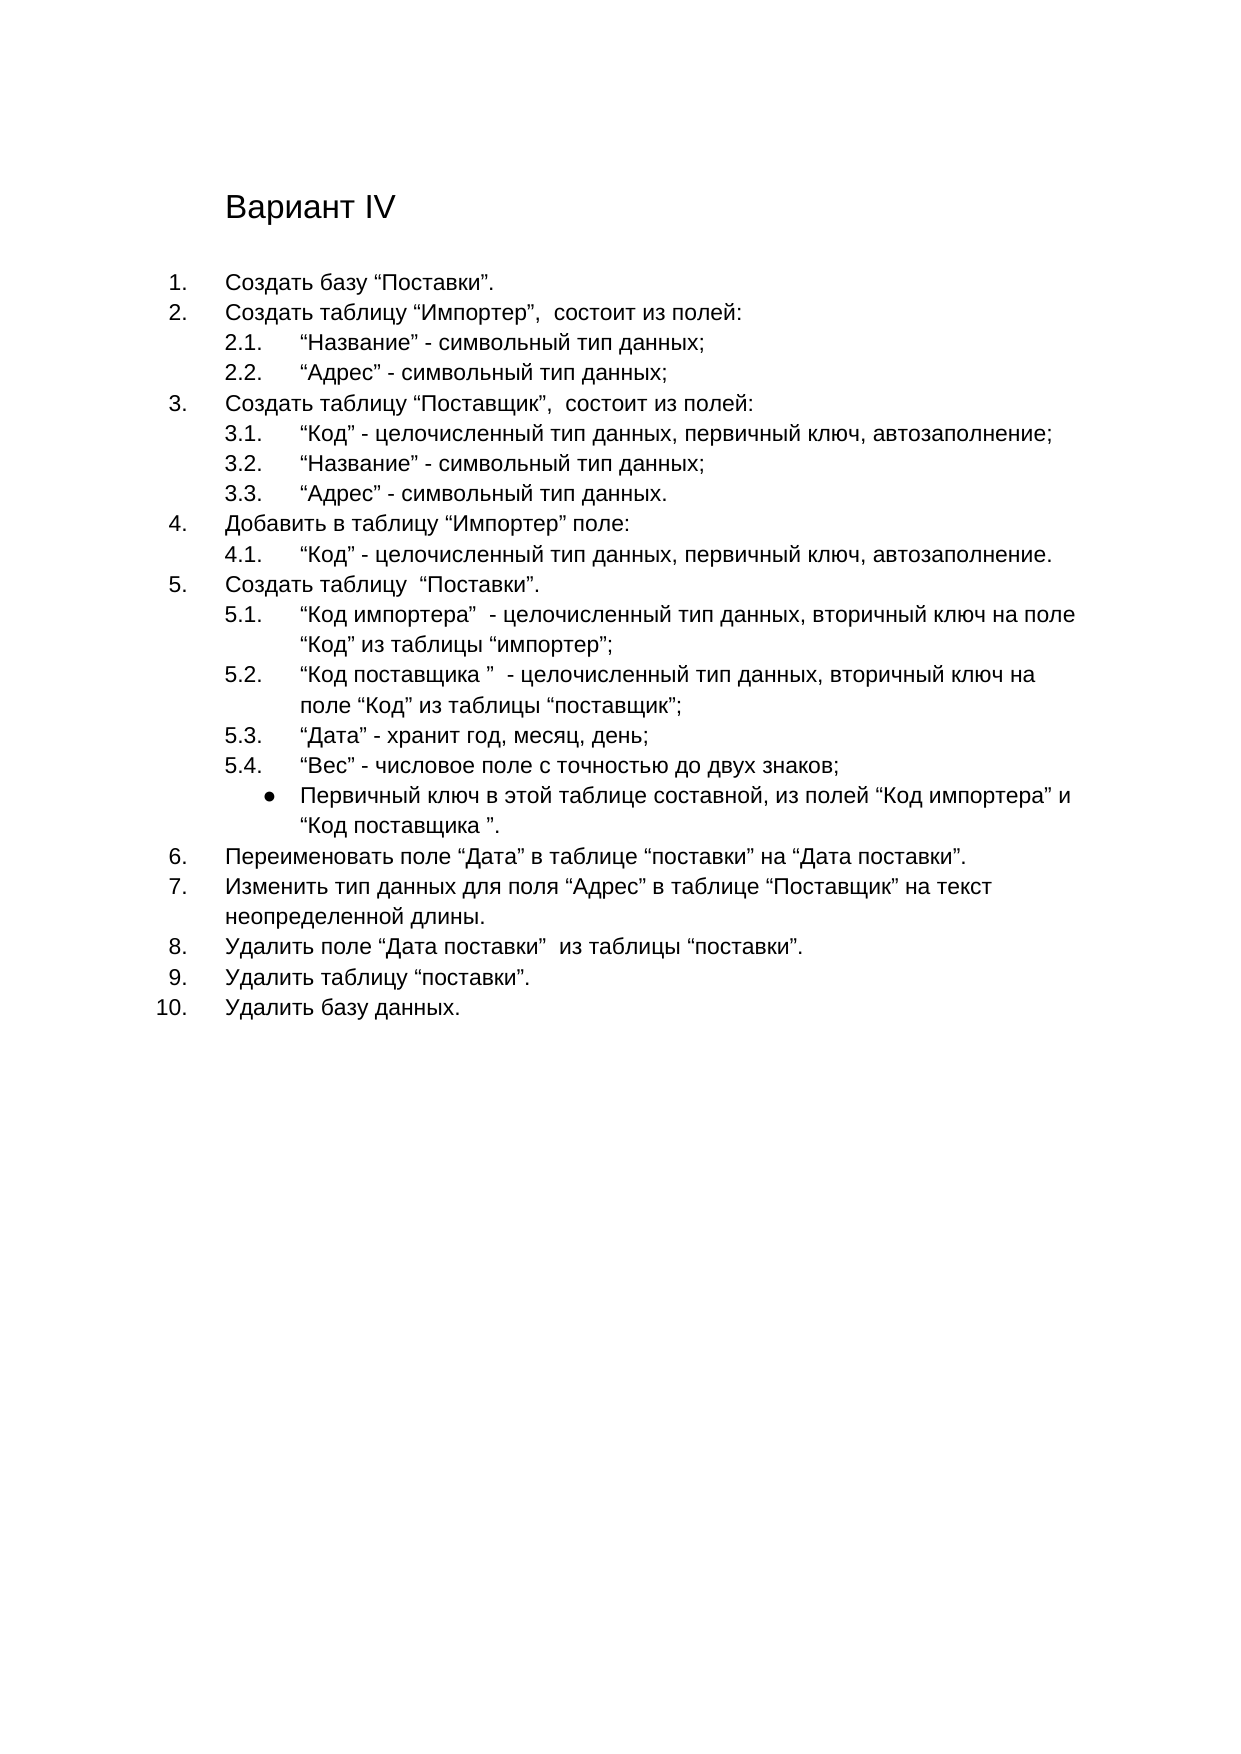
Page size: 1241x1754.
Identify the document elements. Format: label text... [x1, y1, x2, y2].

list “Код” - целочисленный тип данных, первичный ключ, автозаполнение. [262, 541, 1090, 567]
list “Название” - символьный тип данных; [262, 329, 1090, 355]
list “Код поставщика ” - целочисленный тип данных, вторичный ключ на поле “Код” из таблицы “поставщик”; [262, 661, 1090, 718]
list “Код” - целочисленный тип данных, первичный ключ, автозаполнение; [262, 420, 1090, 446]
list “Код импортера” - целочисленный тип данных, вторичный ключ на поле “Код” из таблицы “импортер”; [262, 601, 1090, 657]
list “Название” - символьный тип данных; [262, 450, 1090, 476]
list Создать таблицу “Поставки”. [187, 571, 1090, 597]
list Удалить поле “Дата поставки” из таблицы “поставки”. [187, 933, 1090, 959]
list Изменить тип данных для поля “Адрес” в таблице “Поставщик” на текст неопределенной длины. [187, 873, 1090, 929]
list “Вес” - числовое поле с точностью до двух знаков; [262, 752, 1090, 778]
list Создать базу “Поставки”. [187, 269, 1090, 295]
list Удалить таблицу “поставки”. [187, 963, 1090, 990]
list “Дата” - хранит год, месяц, день; [262, 722, 1090, 748]
subtitle Вариант IV [225, 187, 1090, 226]
list Удалить базу данных. [187, 994, 1090, 1020]
list “Адрес” - символьный тип данных; [262, 359, 1090, 386]
list “Адрес” - символьный тип данных. [262, 480, 1090, 506]
list Переименовать поле “Дата” в таблице “поставки” на “Дата поставки”. [187, 843, 1090, 869]
list Создать таблицу “Импортер”, состоит из полей: [187, 299, 1090, 325]
list Первичный ключ в этой таблице составной, из полей “Код импортера” и “Код поставщика ”. [262, 782, 1090, 839]
list Добавить в таблицу “Импортер” поле: [187, 510, 1090, 537]
list Создать таблицу “Поставщик”, состоит из полей: [187, 389, 1090, 416]
